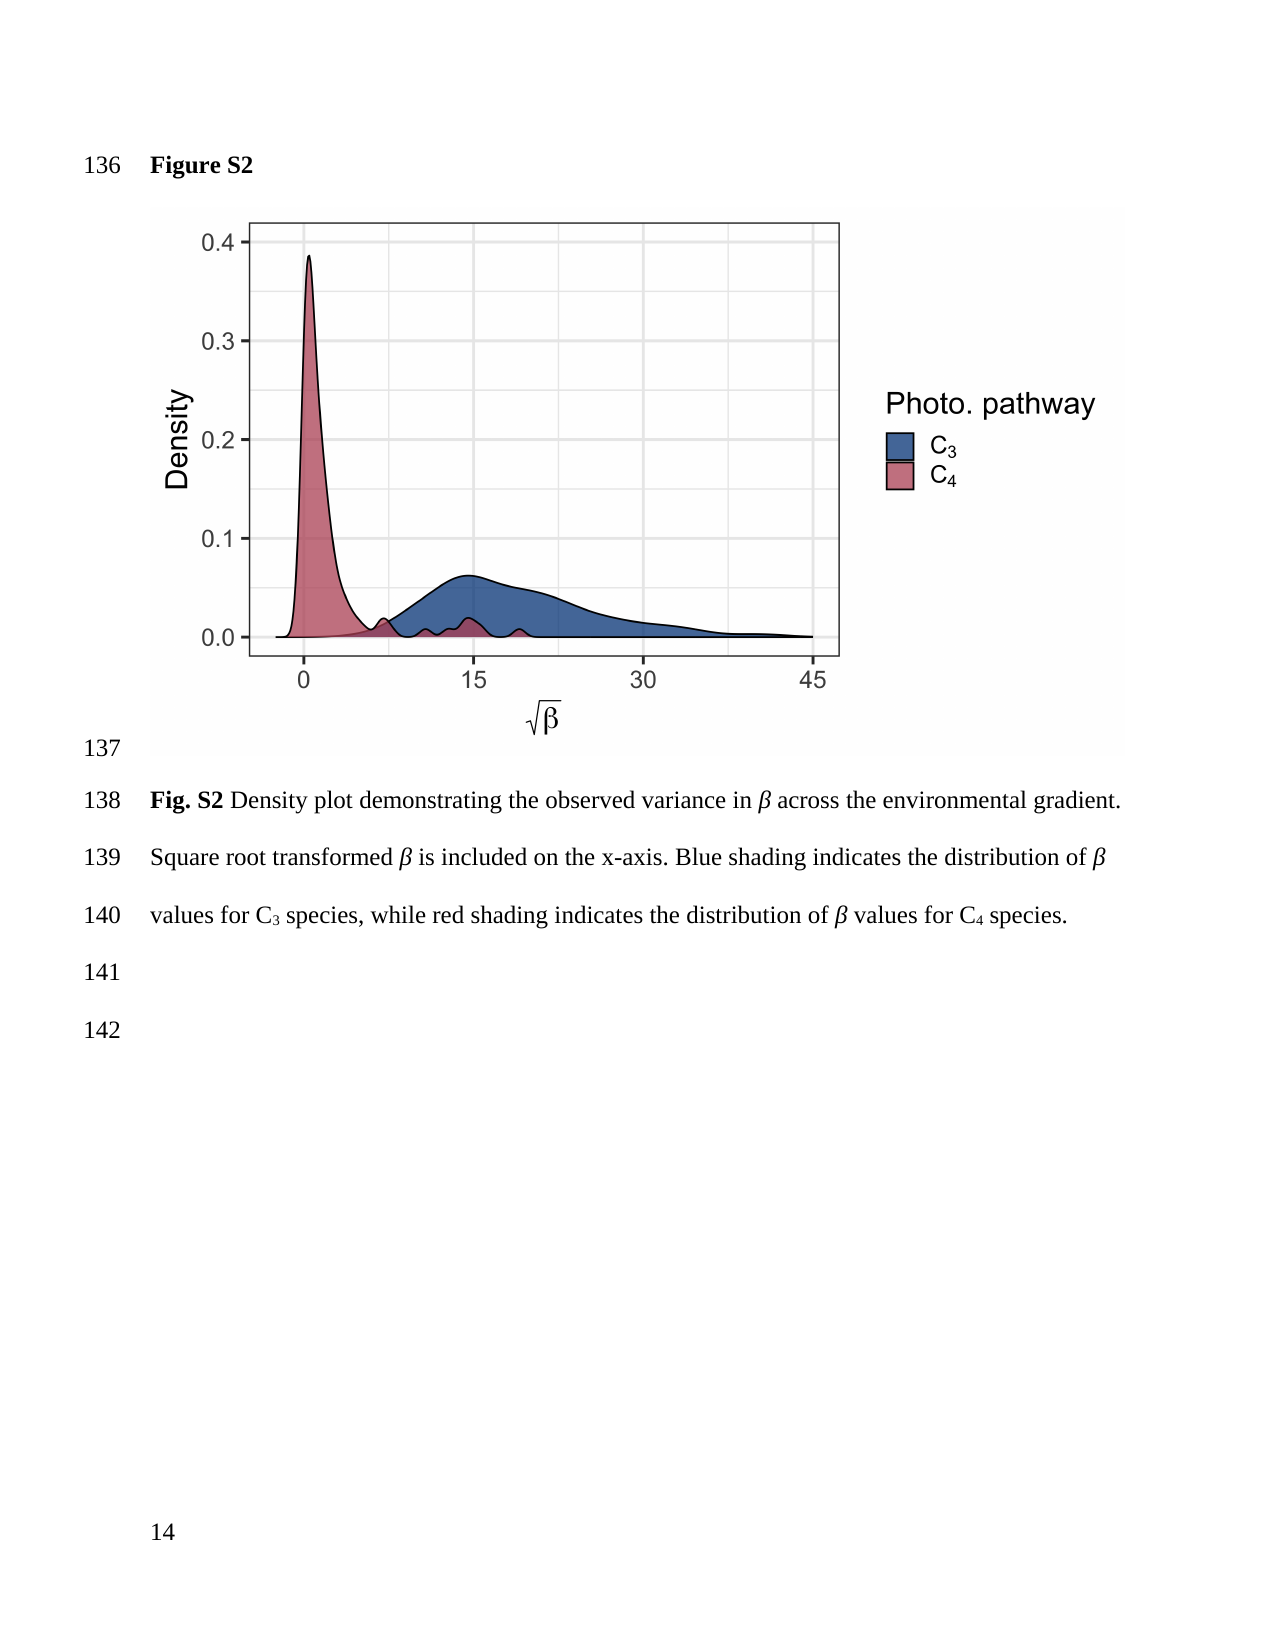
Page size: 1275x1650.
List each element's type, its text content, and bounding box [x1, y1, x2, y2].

text Figure S2 [150, 150, 1125, 179]
picture [150, 207, 1125, 756]
text Fig. S2 Density plot demonstrating the observed variance in β across the environmental gradient. Square root transformed β is included on the x-axis. Blue shading indicates the distribution of β values for C3 species, while red shading indicates the distribution of β values for C4 species. [150, 785, 1125, 928]
